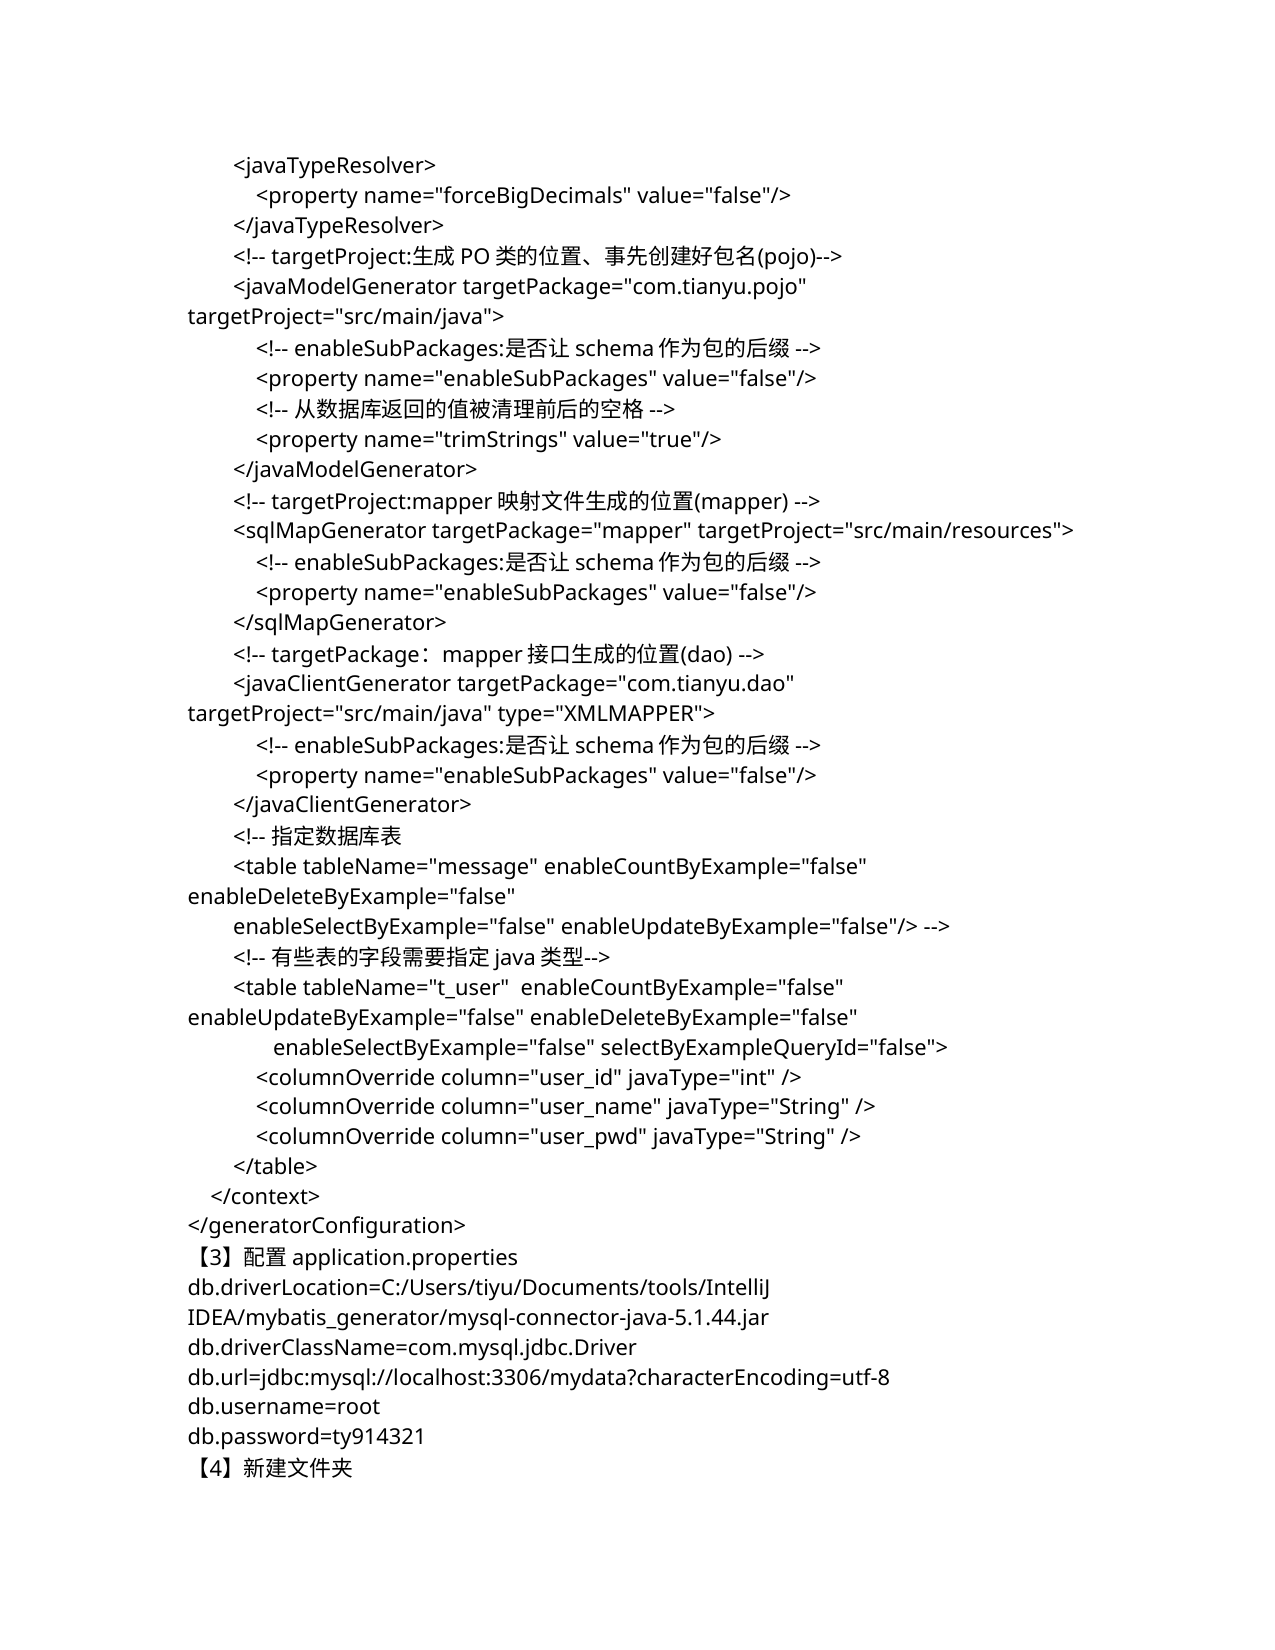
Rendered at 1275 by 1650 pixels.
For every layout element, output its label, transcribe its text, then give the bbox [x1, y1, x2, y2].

text </table> [187, 1151, 1087, 1181]
text <!-- enableSubPackages:是否让schema作为包的后缀 --> [187, 331, 1087, 362]
text db.username=root [187, 1391, 1087, 1421]
text <!-- targetPackage：mapper接口生成的位置(dao) --> [187, 637, 1087, 668]
text <property name="enableSubPackages" value="false"/> [187, 362, 1087, 392]
text <property name="trimStrings" value="true"/> [187, 424, 1087, 454]
text <property name="enableSubPackages" value="false"/> [187, 577, 1087, 607]
text 【4】新建文件夹 [187, 1451, 1087, 1483]
text </context> [187, 1181, 1087, 1211]
text <columnOverride column="user_id" javaType="int" /> [187, 1062, 1087, 1091]
text </generatorConfiguration> [187, 1211, 1087, 1240]
text <!-- targetProject:生成PO类的位置、事先创建好包名(pojo)--> [187, 239, 1087, 271]
text <columnOverride column="user_name" javaType="String" /> [187, 1091, 1087, 1121]
text <sqlMapGenerator targetPackage="mapper" targetProject="src/main/resources"> [187, 515, 1087, 545]
text <!-- enableSubPackages:是否让schema作为包的后缀 --> [187, 545, 1087, 577]
text db.driverLocation=C:/Users/tiyu/Documents/tools/IntelliJ IDEA/mybatis_generator/mysql-connector-java-5.1.44.jar [187, 1272, 1087, 1332]
text <!-- 指定数据库表 [187, 819, 1087, 851]
text 【3】配置application.properties [187, 1240, 1087, 1272]
text <property name="forceBigDecimals" value="false"/> [187, 180, 1087, 209]
text </javaTypeResolver> [187, 209, 1087, 239]
text <!-- targetProject:mapper映射文件生成的位置(mapper) --> [187, 484, 1087, 515]
text <javaModelGenerator targetPackage="com.tianyu.pojo" targetProject="src/main/java"> [187, 271, 1087, 331]
text <!-- 从数据库返回的值被清理前后的空格 --> [187, 392, 1087, 424]
text <!-- enableSubPackages:是否让schema作为包的后缀 --> [187, 728, 1087, 760]
text db.driverClassName=com.mysql.jdbc.Driver [187, 1332, 1087, 1361]
text enableSelectByExample="false" enableUpdateByExample="false"/> --> [187, 911, 1087, 940]
text <columnOverride column="user_pwd" javaType="String" /> [187, 1121, 1087, 1151]
text enableSelectByExample="false" selectByExampleQueryId="false"> [187, 1032, 1087, 1062]
text db.url=jdbc:mysql://localhost:3306/mydata?characterEncoding=utf-8 [187, 1361, 1087, 1391]
text <table tableName="message" enableCountByExample="false" enableDeleteByExample="false" [187, 851, 1087, 911]
text <javaTypeResolver> [187, 150, 1087, 180]
text <table tableName="t_user" enableCountByExample="false" enableUpdateByExample="false" enableDeleteByExample="false" [187, 972, 1087, 1032]
text </sqlMapGenerator> [187, 607, 1087, 637]
text <javaClientGenerator targetPackage="com.tianyu.dao" targetProject="src/main/java" type="XMLMAPPER"> [187, 668, 1087, 728]
text <!-- 有些表的字段需要指定java类型--> [187, 940, 1087, 972]
text db.password=ty914321 [187, 1421, 1087, 1451]
text </javaClientGenerator> [187, 789, 1087, 819]
text <property name="enableSubPackages" value="false"/> [187, 760, 1087, 789]
text </javaModelGenerator> [187, 454, 1087, 484]
